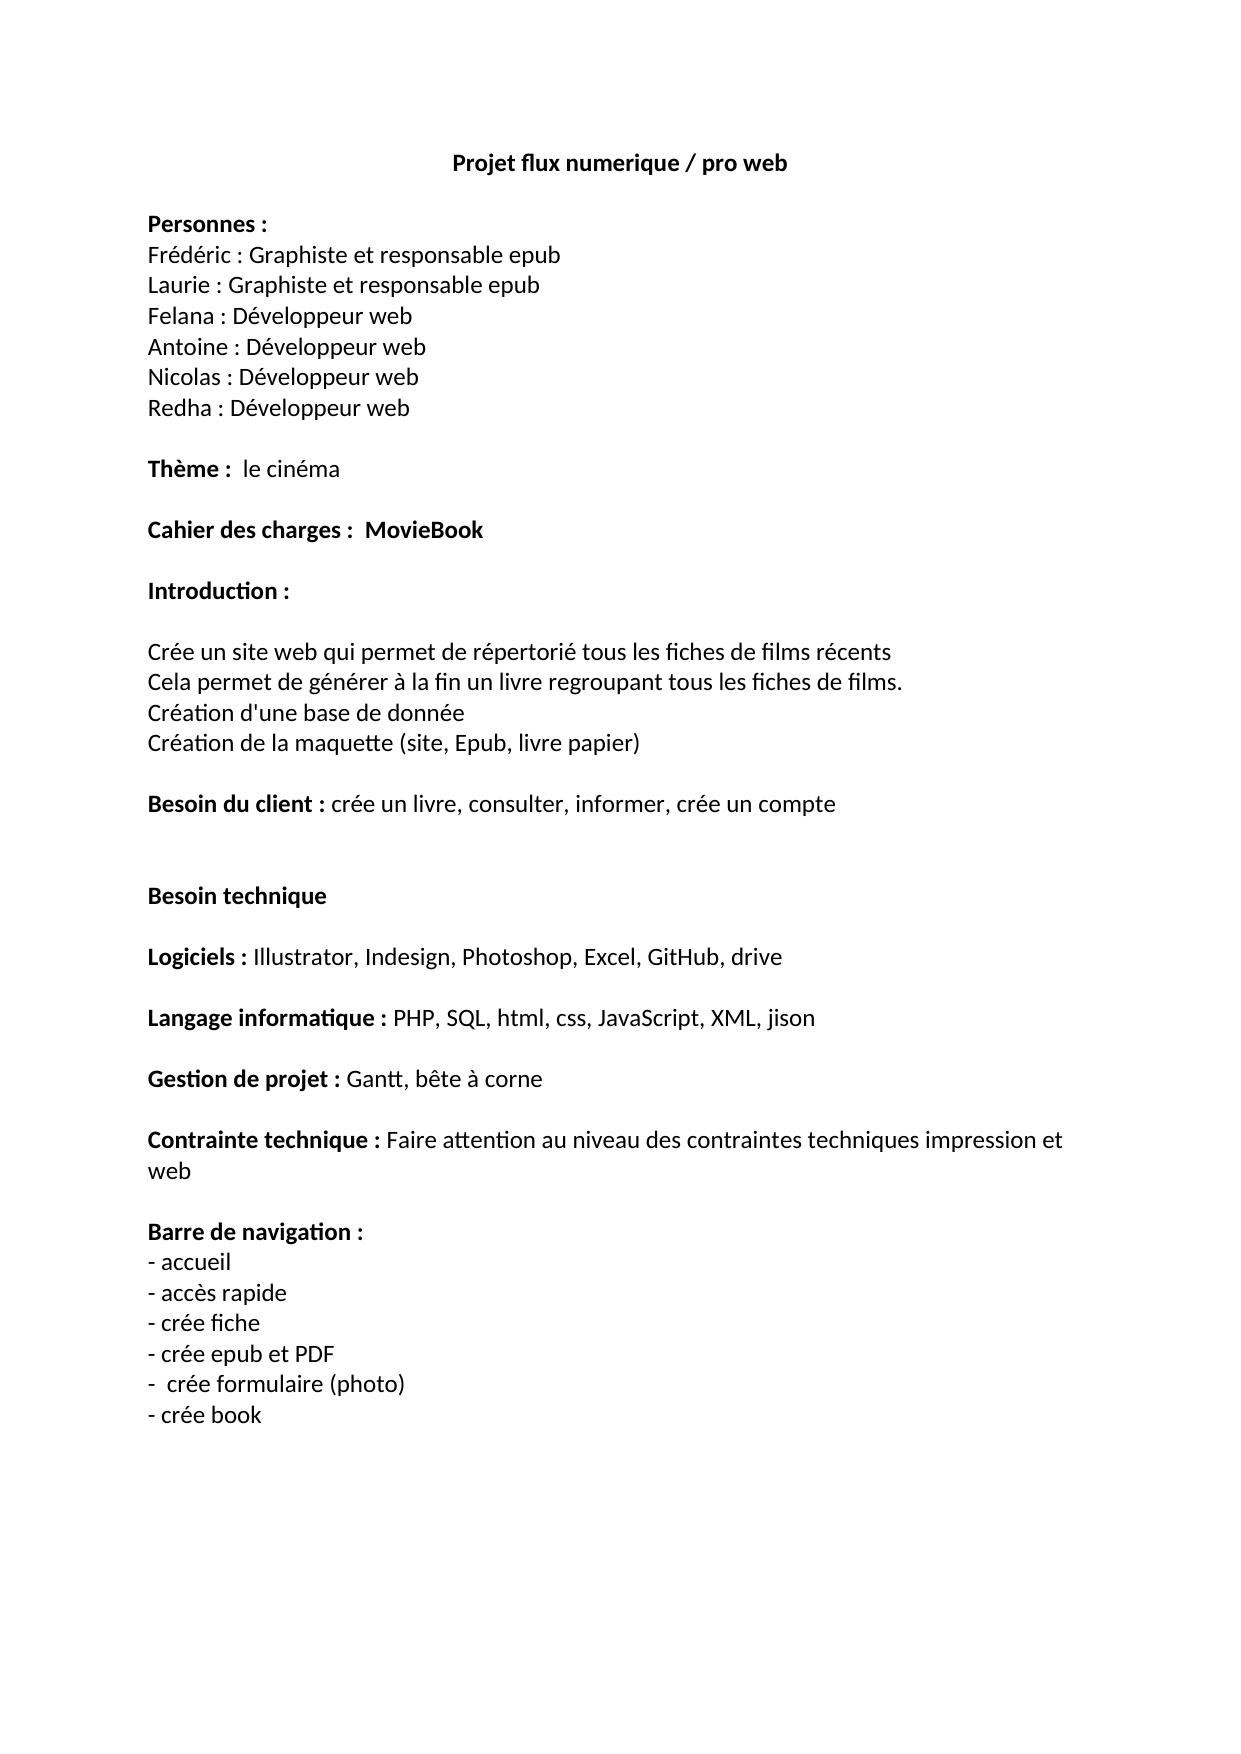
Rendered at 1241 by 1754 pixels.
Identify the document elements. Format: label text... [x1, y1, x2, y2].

text Barre de navigation : [148, 1216, 1093, 1246]
text Frédéric : Graphiste et responsable epub [148, 239, 1093, 270]
text - crée fiche [148, 1307, 1093, 1338]
text Antoine : Développeur web [148, 331, 1093, 361]
text Logiciels : Illustrator, Indesign, Photoshop, Excel, GitHub, drive [148, 941, 1093, 972]
text Thème : le cinéma [148, 453, 1093, 483]
text Cela permet de générer à la fin un livre regroupant tous les fiches de films. [148, 666, 1093, 697]
text Laurie : Graphiste et responsable epub [148, 270, 1093, 300]
text Contrainte technique : Faire attention au niveau des contraintes techniques impression et web [148, 1124, 1093, 1185]
text Redha : Développeur web [148, 392, 1093, 422]
text Création d'une base de donnée [148, 697, 1093, 727]
text Introduction : [148, 575, 1093, 605]
text - crée formulaire (photo) [148, 1368, 1093, 1399]
text Personnes : [148, 209, 1093, 239]
text - accès rapide [148, 1277, 1093, 1307]
text Felana : Développeur web [148, 300, 1093, 331]
text Besoin du client : crée un livre, consulter, informer, crée un compte [148, 788, 1093, 819]
text Création de la maquette (site, Epub, livre papier) [148, 727, 1093, 758]
text Langage informatique : PHP, SQL, html, css, JavaScript, XML, jison [148, 1002, 1093, 1033]
text Nicolas : Développeur web [148, 361, 1093, 392]
text Gestion de projet : Gantt, bête à corne [148, 1063, 1093, 1094]
text Besoin technique [148, 880, 1093, 911]
text - crée epub et PDF [148, 1338, 1093, 1368]
text - accueil [148, 1246, 1093, 1277]
text - crée book [148, 1399, 1093, 1429]
text Projet flux numerique / pro web [148, 148, 1093, 178]
text Cahier des charges : MovieBook [148, 514, 1093, 544]
text Crée un site web qui permet de répertorié tous les fiches de films récents [148, 636, 1093, 666]
